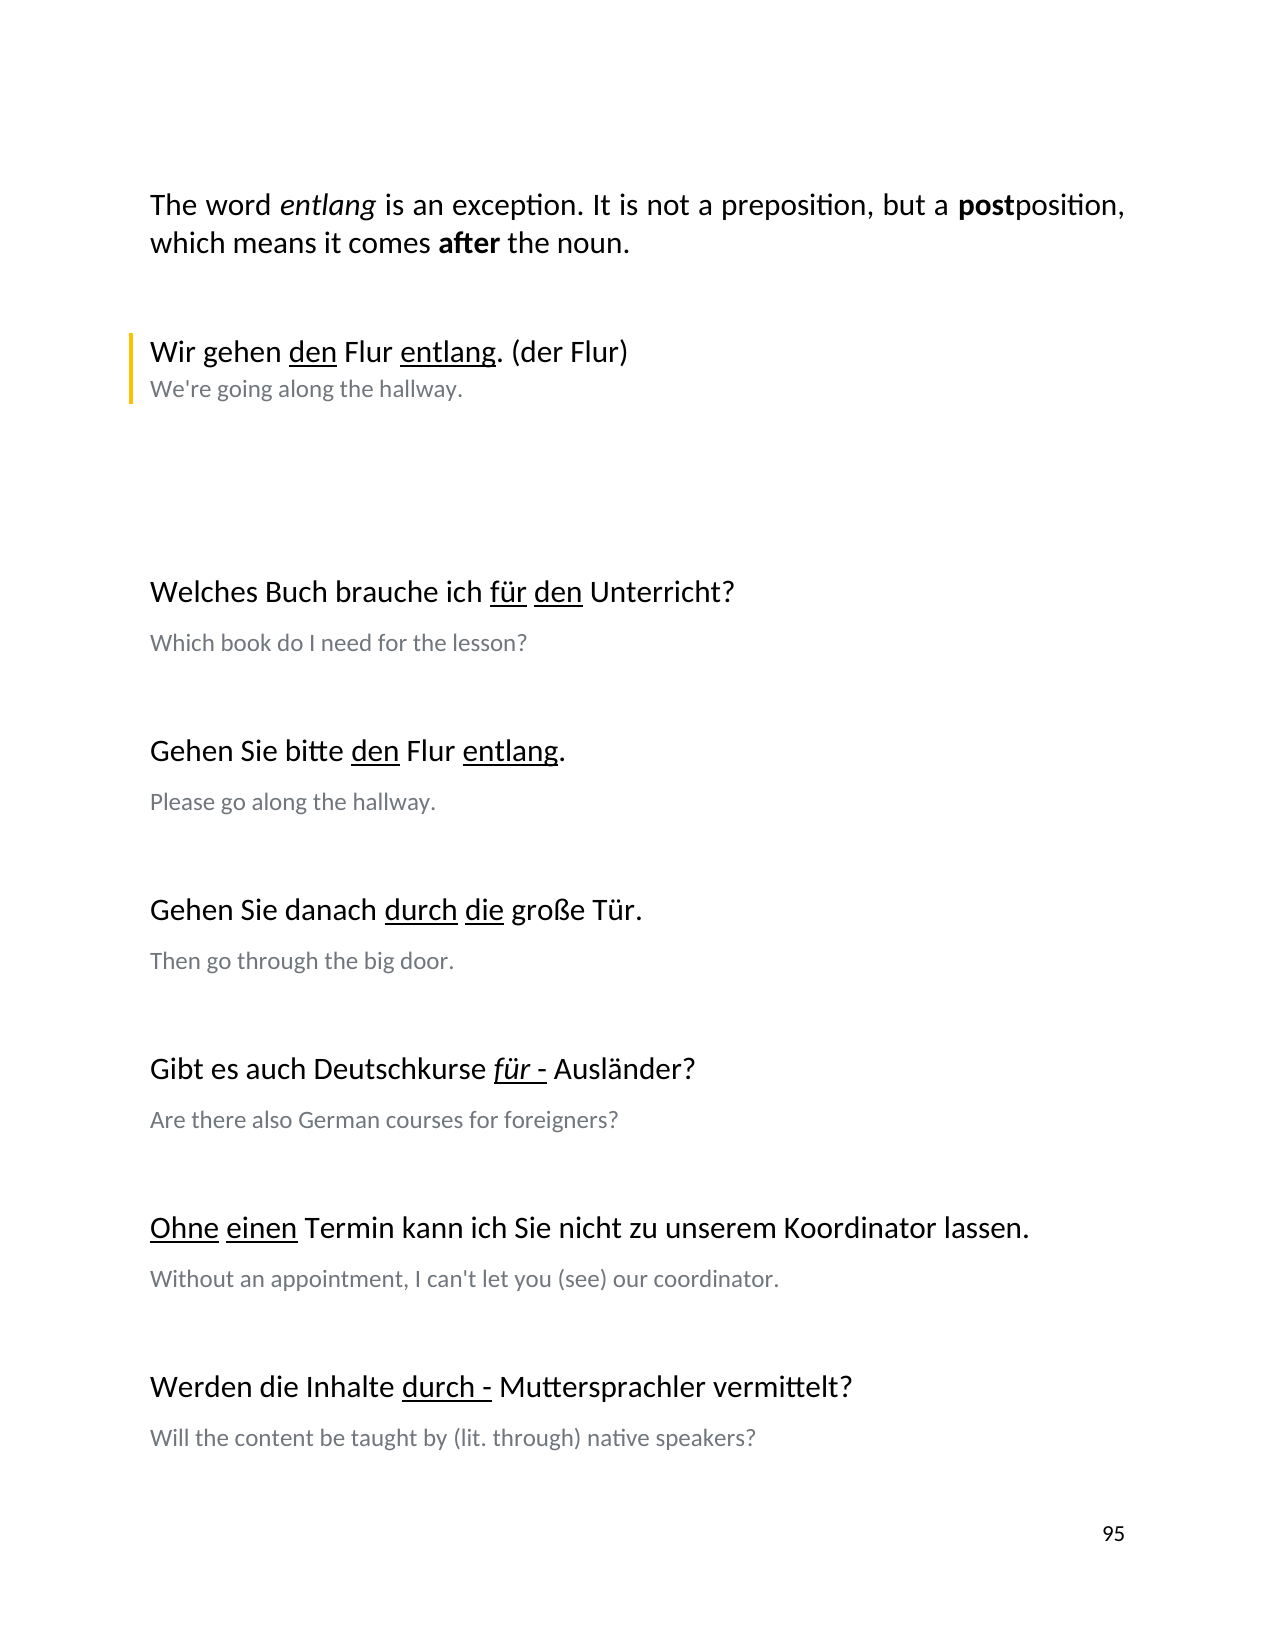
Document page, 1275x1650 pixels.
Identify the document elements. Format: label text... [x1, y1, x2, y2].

text Without an appointment, I can't let you (see) our coordinator. [150, 1263, 1125, 1293]
text Are there also German courses for foreigners? [150, 1104, 1125, 1134]
text Then go through the big door. [150, 945, 1125, 976]
text We're going along the hallway. [133, 373, 1125, 404]
text Ohne einen Termin kann ich Sie nicht zu unserem Koordinator lassen. [150, 1208, 1125, 1246]
text Please go along the hallway. [150, 786, 1125, 817]
text Will the content be taught by (lit. through) native speakers? [150, 1422, 1125, 1452]
text Gehen Sie danach durch die große Tür. [150, 890, 1125, 928]
text Gehen Sie bitte den Flur entlang. [150, 731, 1125, 769]
text Which book do I need for the lesson? [150, 627, 1125, 658]
text Werden die Inhalte durch - Muttersprachler vermittelt? [150, 1367, 1125, 1405]
text Gibt es auch Deutschkurse für - Ausländer? [150, 1049, 1125, 1087]
text Welches Buch brauche ich für den Unterricht? [150, 573, 1125, 611]
text The word entlang is an exception. It is not a preposition, but a postposition, which means it comes after the noun. [150, 185, 1125, 261]
text Wir gehen den Flur entlang. (der Flur) [129, 332, 1125, 371]
